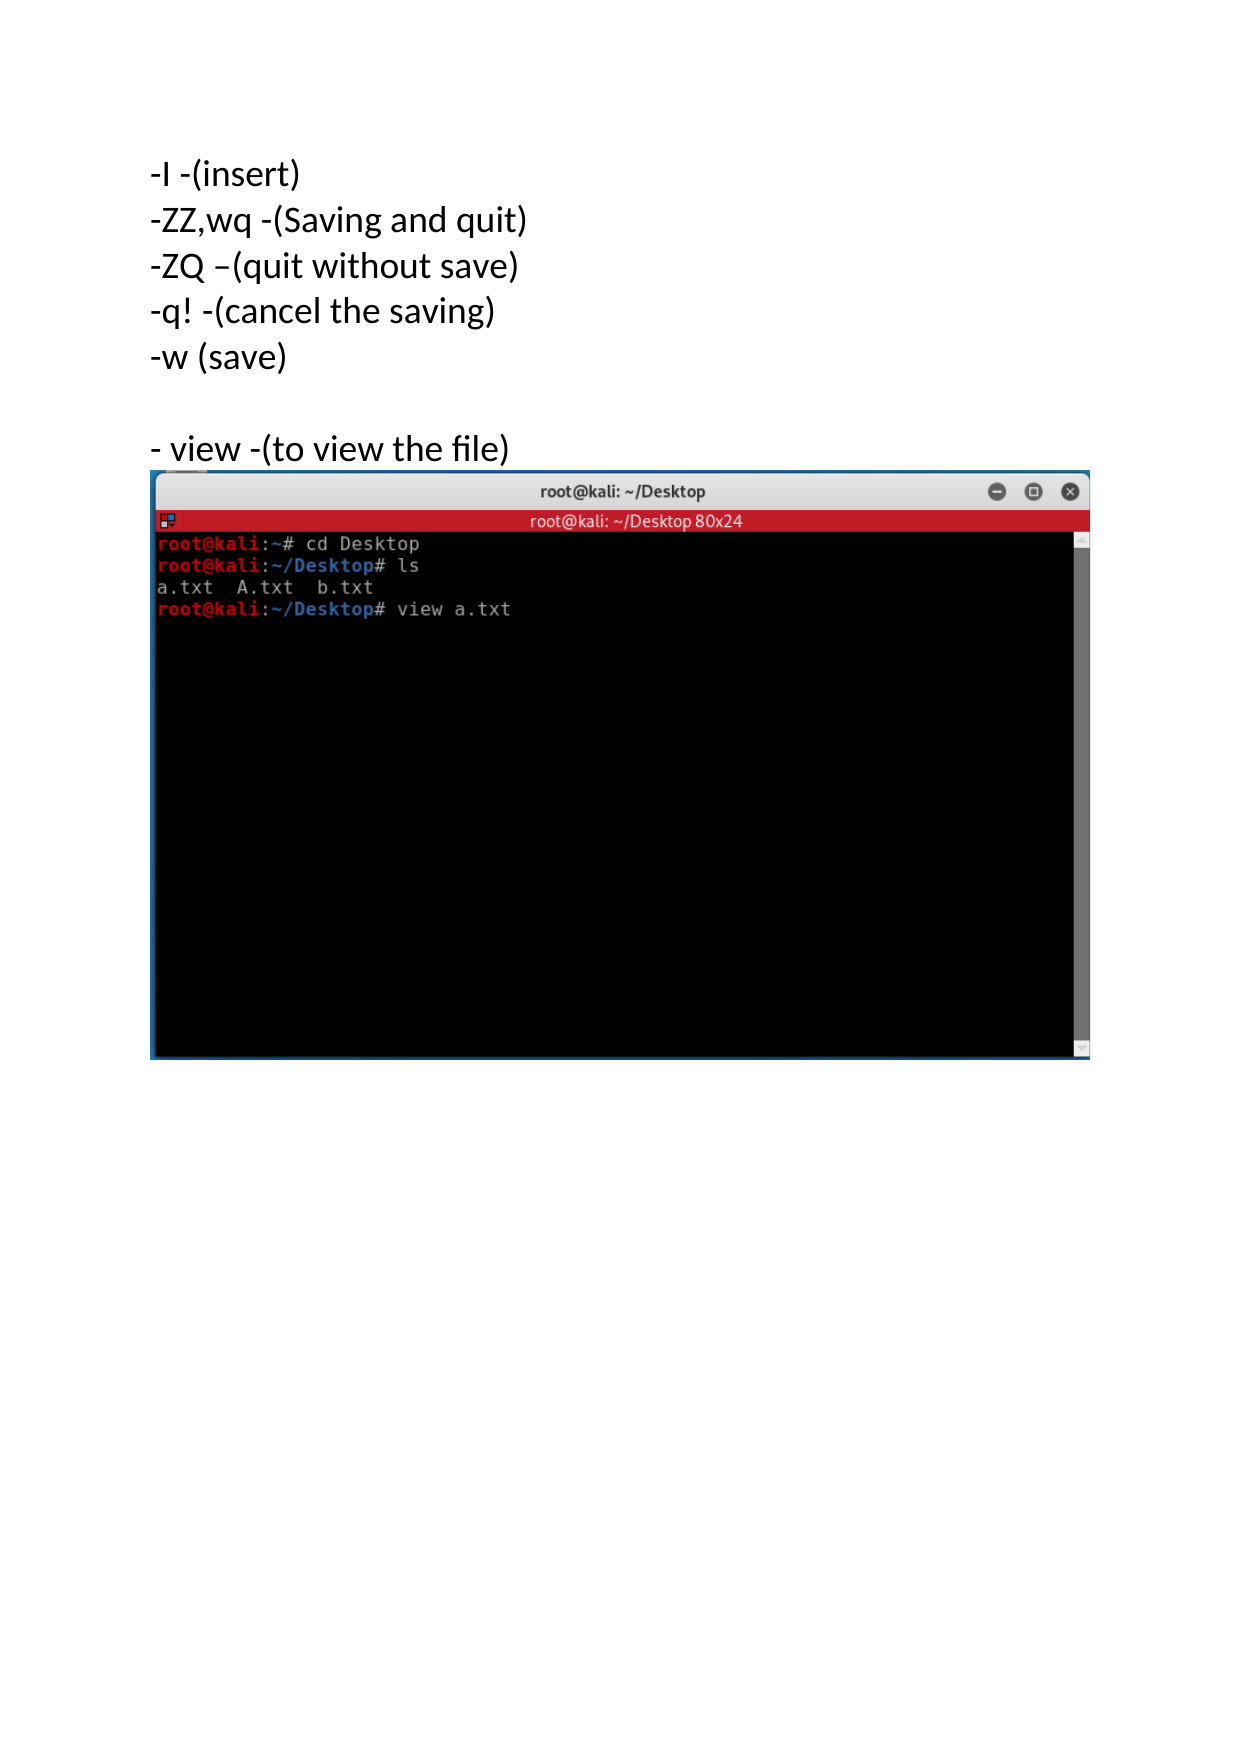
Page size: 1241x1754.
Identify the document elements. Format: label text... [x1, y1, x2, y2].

text -I -(insert) [150, 150, 1090, 196]
text -ZQ –(quit without save) [150, 242, 1090, 287]
picture [150, 470, 1091, 1060]
text -w (save) [150, 333, 1090, 379]
text - view -(to view the file) [150, 425, 1090, 470]
text -ZZ,wq -(Saving and quit) [150, 196, 1090, 242]
text -q! -(cancel the saving) [150, 287, 1090, 333]
